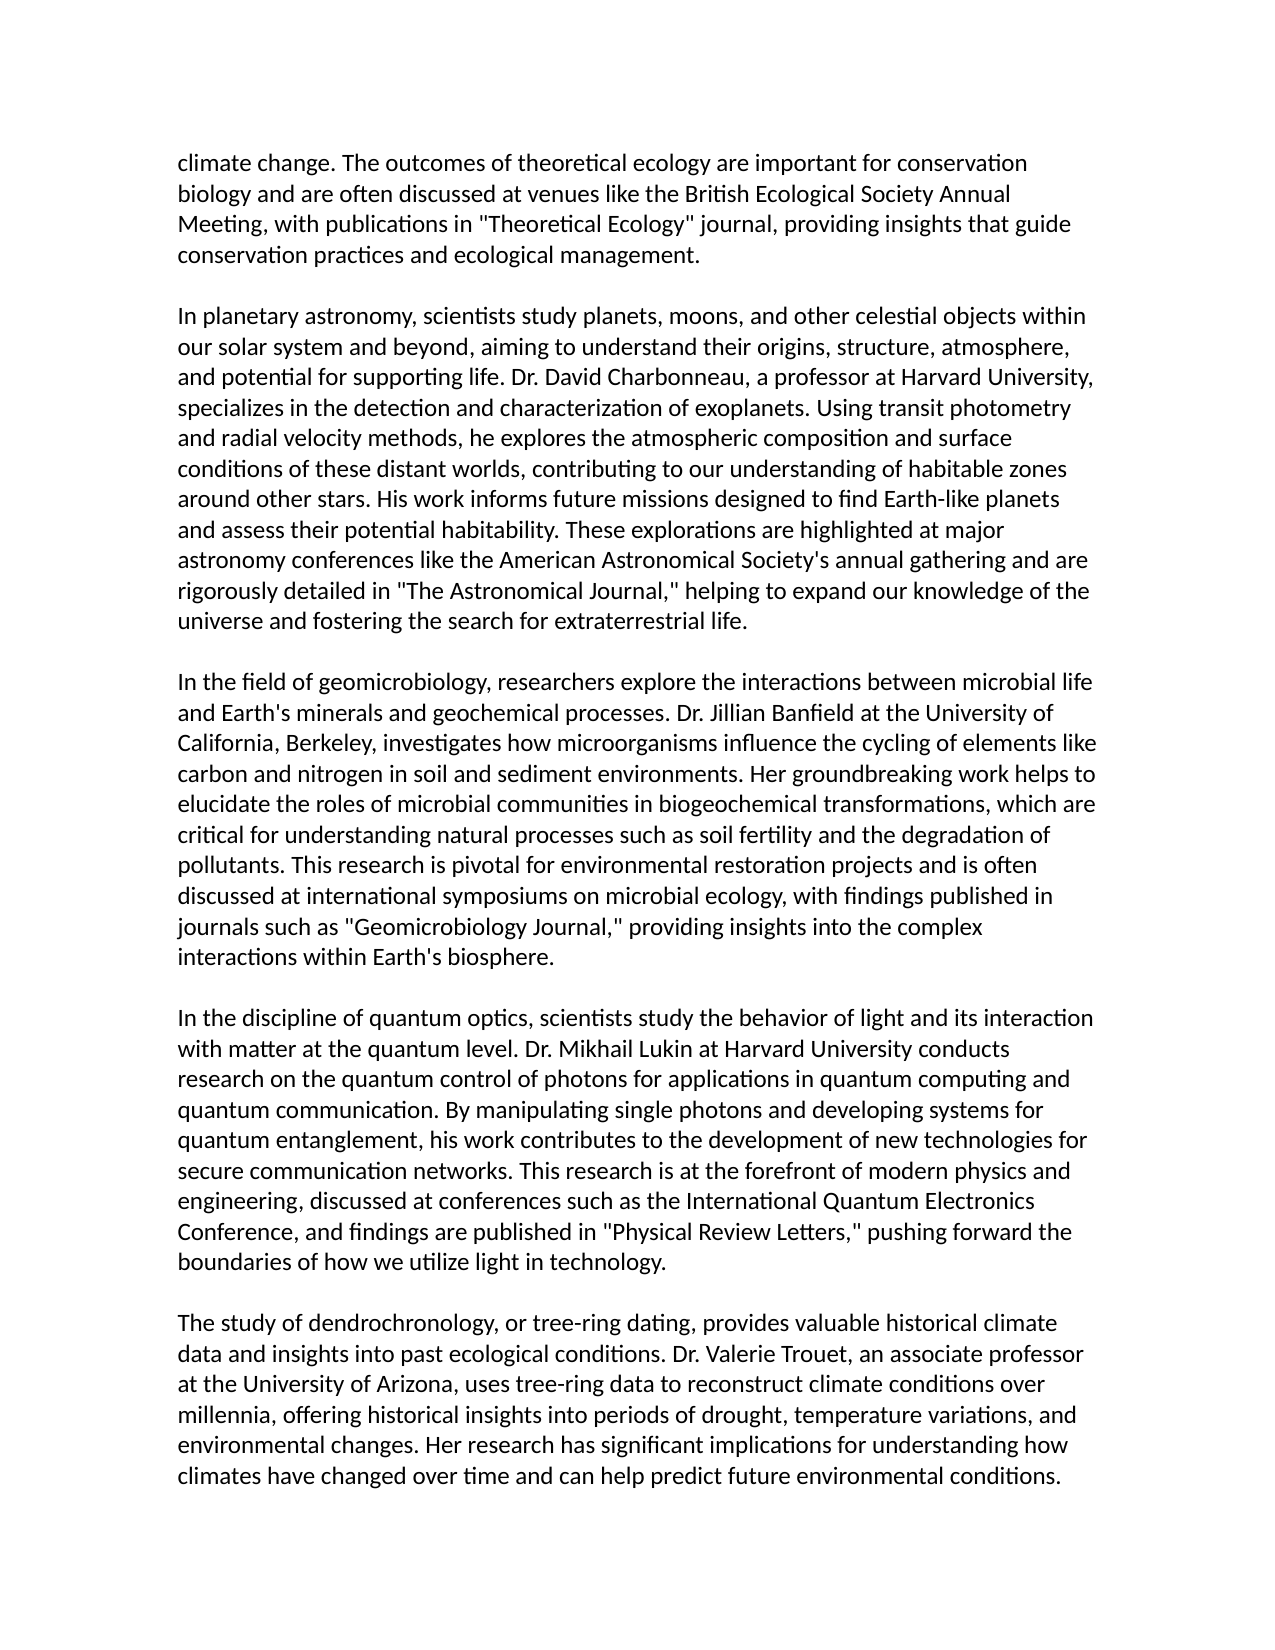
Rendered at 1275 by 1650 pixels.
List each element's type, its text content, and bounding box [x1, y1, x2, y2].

text In the discipline of quantum optics, scientists study the behavior of light and its interaction with matter at the quantum level. Dr. Mikhail Lukin at Harvard University conducts research on the quantum control of photons for applications in quantum computing and quantum communication. By manipulating single photons and developing systems for quantum entanglement, his work contributes to the development of new technologies for secure communication networks. This research is at the forefront of modern physics and engineering, discussed at conferences such as the International Quantum Electronics Conference, and findings are published in "Physical Review Letters," pushing forward the boundaries of how we utilize light in technology. [177, 1002, 1098, 1277]
text In planetary astronomy, scientists study planets, moons, and other celestial objects within our solar system and beyond, aiming to understand their origins, structure, atmosphere, and potential for supporting life. Dr. David Charbonneau, a professor at Harvard University, specializes in the detection and characterization of exoplanets. Using transit photometry and radial velocity methods, he explores the atmospheric composition and surface conditions of these distant worlds, contributing to our understanding of habitable zones around other stars. His work informs future missions designed to find Earth-like planets and assess their potential habitability. These explorations are highlighted at major astronomy conferences like the American Astronomical Society's annual gathering and are rigorously detailed in "The Astronomical Journal," helping to expand our knowledge of the universe and fostering the search for extraterrestrial life. [177, 300, 1098, 636]
text In the field of geomicrobiology, researchers explore the interactions between microbial life and Earth's minerals and geochemical processes. Dr. Jillian Banfield at the University of California, Berkeley, investigates how microorganisms influence the cycling of elements like carbon and nitrogen in soil and sediment environments. Her groundbreaking work helps to elucidate the roles of microbial communities in biogeochemical transformations, which are critical for understanding natural processes such as soil fertility and the degradation of pollutants. This research is pivotal for environmental restoration projects and is often discussed at international symposiums on microbial ecology, with findings published in journals such as "Geomicrobiology Journal," providing insights into the complex interactions within Earth's biosphere. [177, 666, 1098, 972]
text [177, 148, 1098, 270]
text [177, 1307, 1098, 1491]
